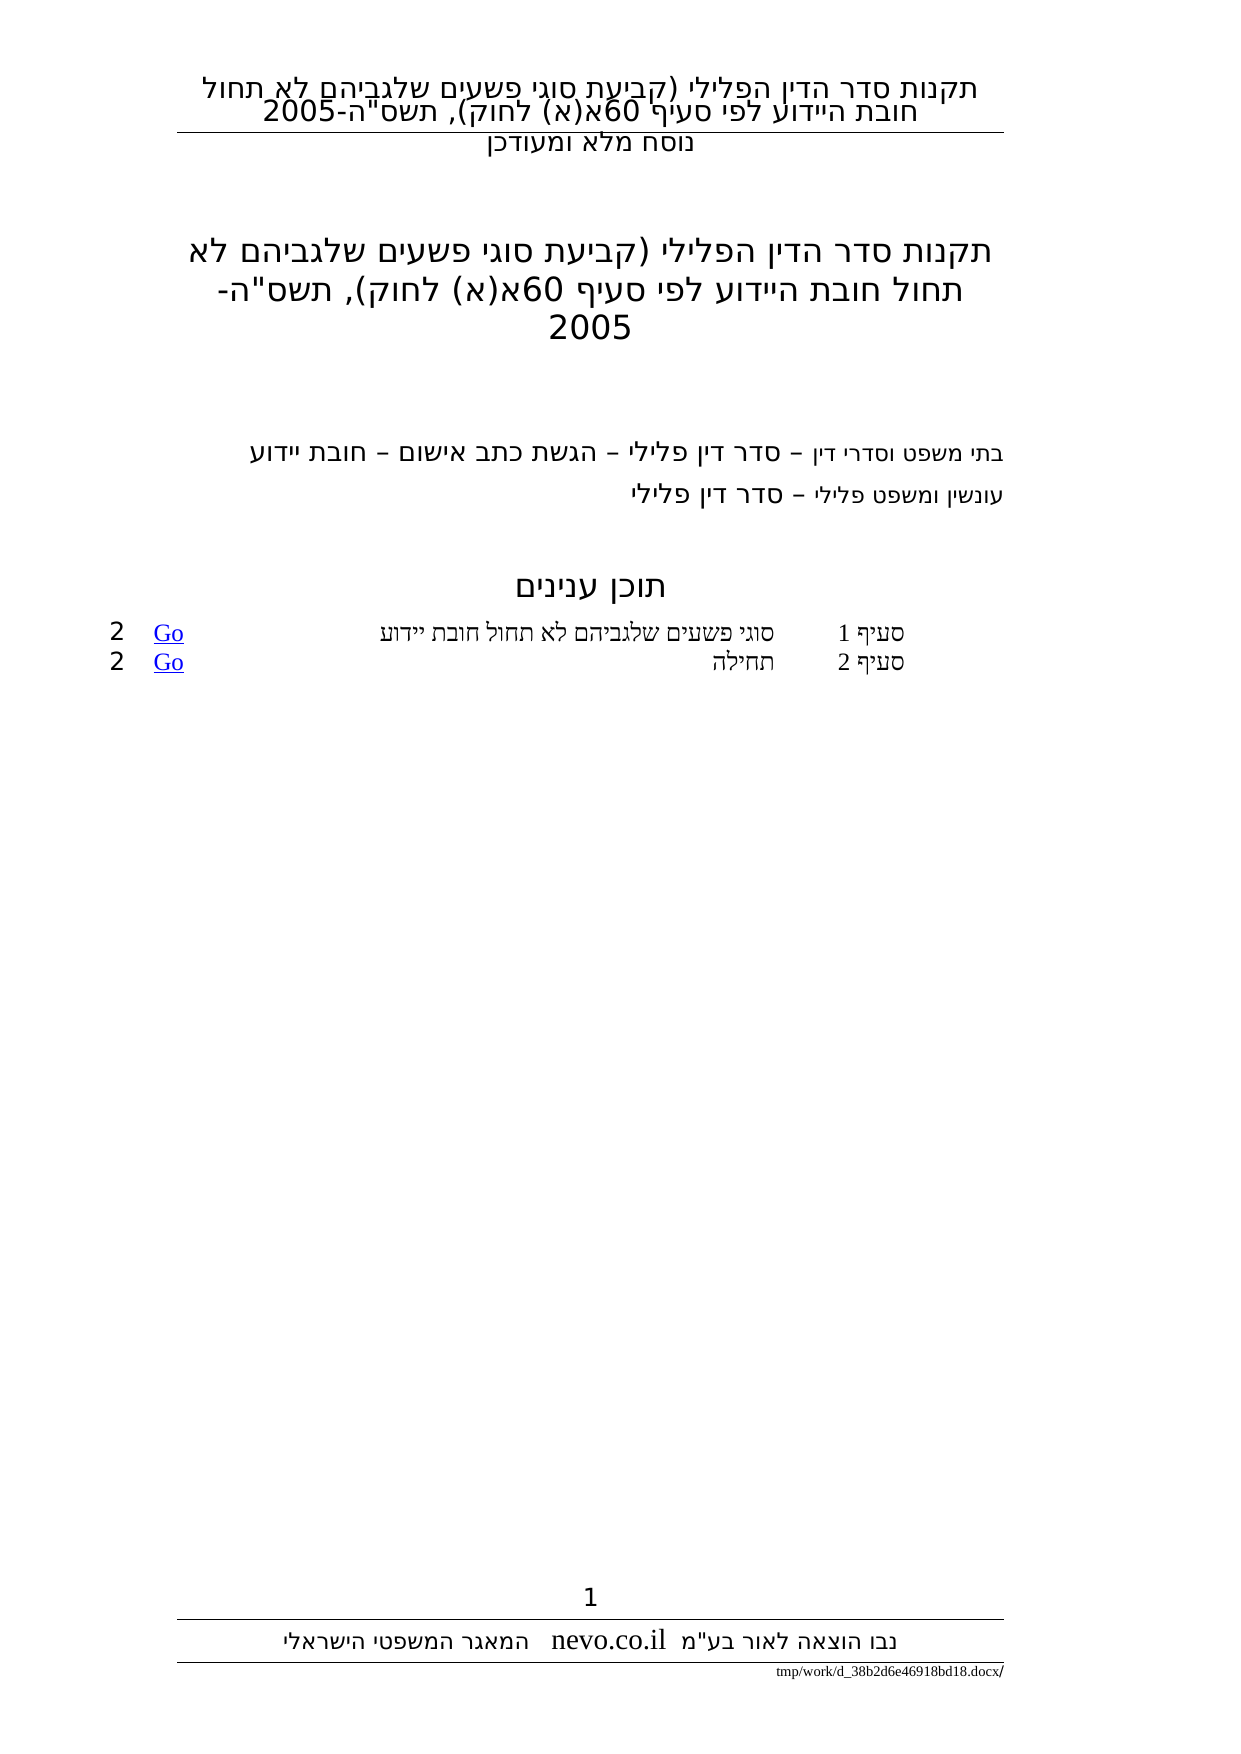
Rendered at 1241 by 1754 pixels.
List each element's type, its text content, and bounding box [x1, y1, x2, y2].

table_cell Go [136, 647, 195, 676]
table_cell 2 [48, 647, 136, 676]
table_cell תחילה [195, 647, 786, 676]
table_header סוגי פשעים שלגביהם לא תחול חובת יידוע [195, 618, 786, 647]
text עונשין ומשפט פלילי – סדר דין פלילי [59, 478, 1004, 510]
table_header 2 [48, 618, 136, 647]
table_cell סעיף 2 [786, 647, 916, 676]
text תוכן ענינים [177, 566, 1004, 605]
table_header סעיף 1 [786, 618, 916, 647]
table_header Go [136, 618, 195, 647]
text תקנות סדר הדין הפלילי (קביעת סוגי פשעים שלגביהם לא תחול חובת היידוע לפי סעיף 60א(א) לחוק), תשס"ה-2005 [177, 231, 1004, 348]
text בתי משפט וסדרי דין – סדר דין פלילי – הגשת כתב אישום – חובת יידוע [59, 437, 1004, 468]
